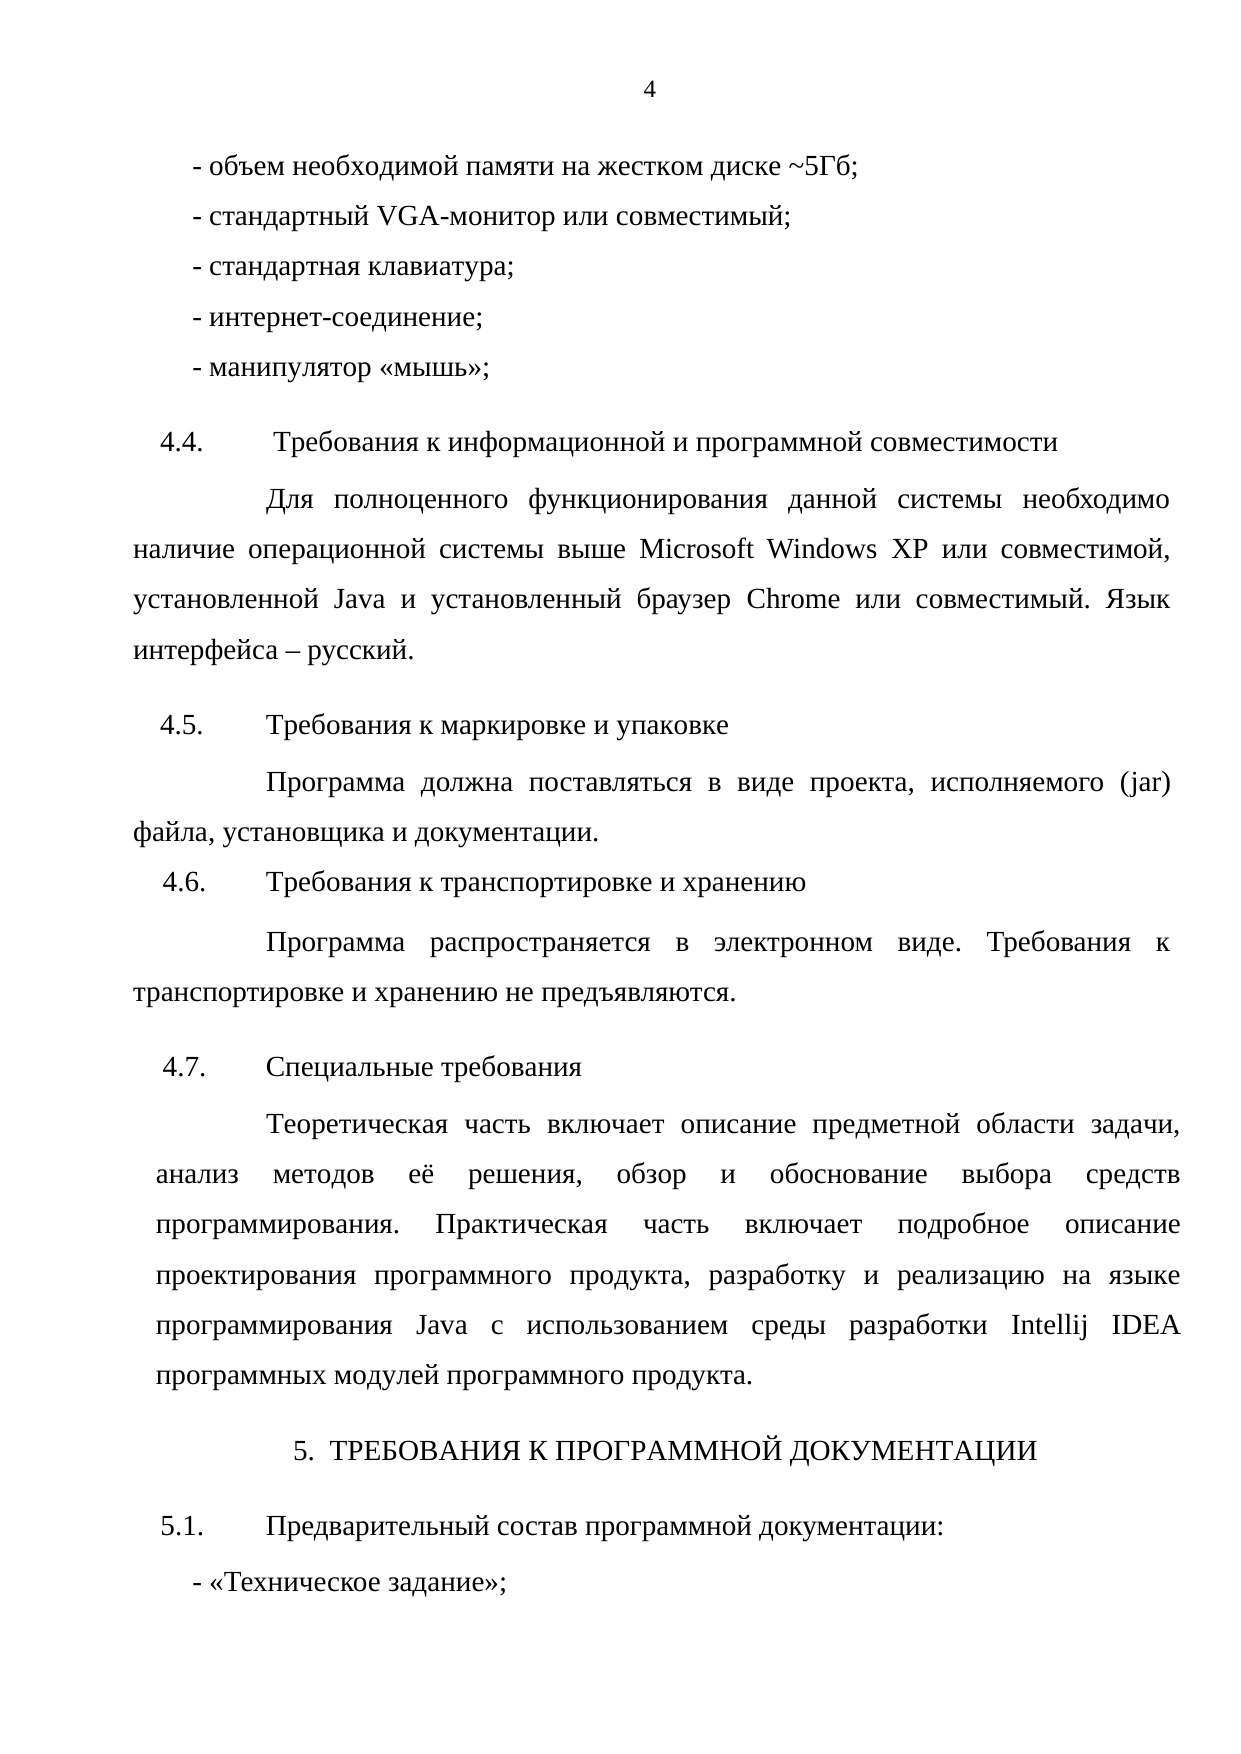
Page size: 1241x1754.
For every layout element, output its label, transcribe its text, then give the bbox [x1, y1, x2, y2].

text 5.1. Предварительный состав программной документации: [129, 1508, 1171, 1542]
text - стандартный VGA-монитор или совместимый; [118, 198, 1171, 232]
text - «Техническое задание»; [192, 1564, 1171, 1598]
text 4.4. Требования к информационной и программной совместимости [128, 424, 1171, 458]
text - манипулятор «мышь»; [118, 349, 1171, 382]
text - стандартная клавиатура; [118, 248, 1171, 282]
list Теоретическая часть включает описание предметной области задачи, анализ методов её решения, обзор и обоснование выбора средств программирования. Практическая часть включает подробное описание проектирования программного продукта, разработку и реализацию на языке программирования Java с использованием среды разработки Intellij IDEA программных модулей программного продукта. [156, 1106, 1181, 1391]
text - объем необходимой памяти на жестком диске ~5Гб; [118, 148, 1171, 181]
text Программа должна поставляться в виде проекта, исполняемого (jar) файла, установщика и документации. [133, 764, 1171, 847]
text 4.7. Специальные требования [133, 1049, 1171, 1083]
text Для полноценного функционирования данной системы необходимо наличие операционной системы выше Microsoft Windows XP или совместимой, установленной Java и установленный браузер Chrome или совместимый. Язык интерфейса – русский. [133, 481, 1171, 665]
text - интернет-соединение; [118, 299, 1171, 332]
text 4.6. Требования к транспортировке и хранению [118, 864, 1181, 898]
text Программа распространяется в электронном виде. Требования к транспортировке и хранению не предъявляются. [133, 924, 1171, 1007]
text 5. ТРЕБОВАНИЯ К ПРОГРАММНОЙ ДОКУМЕНТАЦИИ [129, 1433, 1171, 1466]
text 4.5. Требования к маркировке и упаковке [128, 707, 1171, 741]
